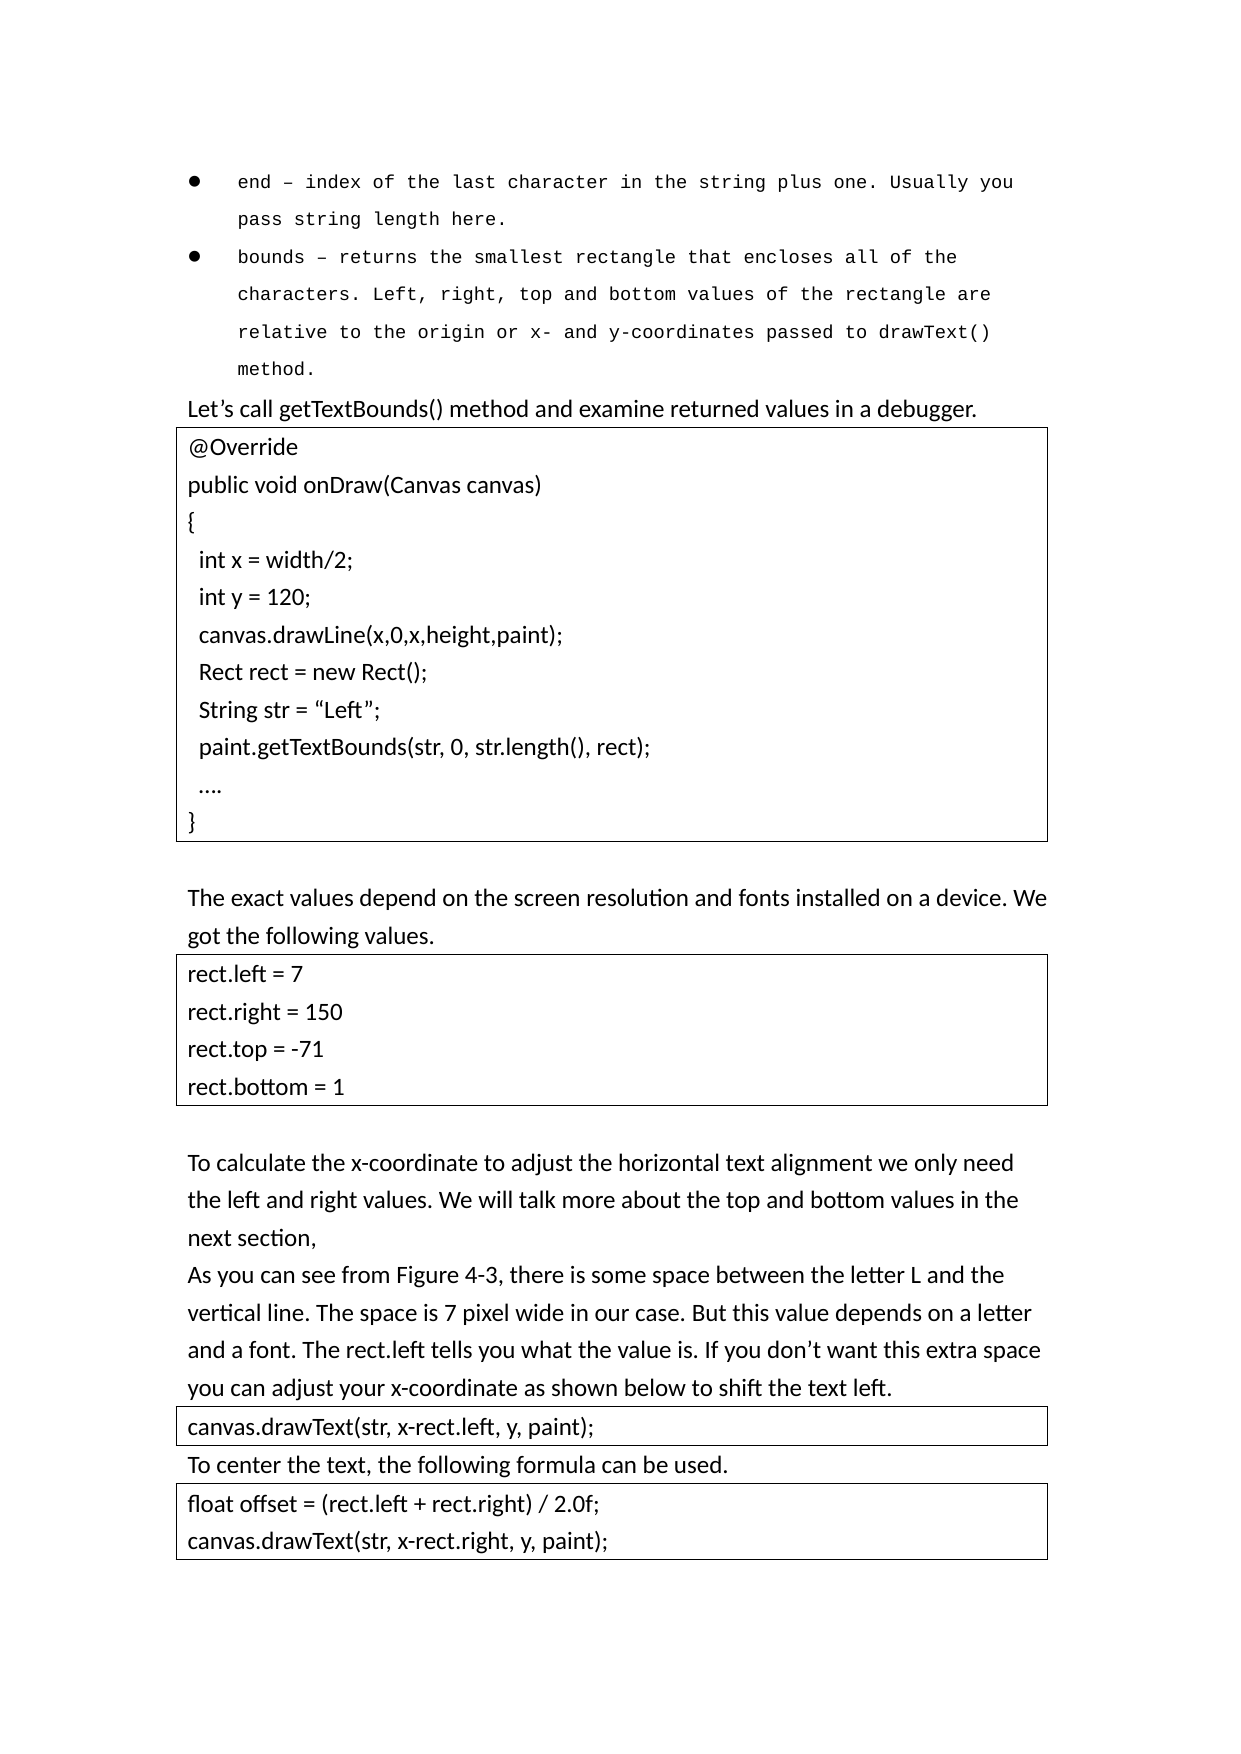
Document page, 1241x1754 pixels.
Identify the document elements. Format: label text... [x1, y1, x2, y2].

text To center the text, the following formula can be used. [187, 1446, 1053, 1483]
text The exact values depend on the screen resolution and fonts installed on a device. We got the following values. [187, 879, 1053, 954]
text To calculate the x-coordinate to adjust the horizontal text alignment we only need the left and right values. We will talk more about the top and bottom values in the next section, [187, 1144, 1053, 1256]
text Let’s call getTextBounds() method and examine returned values in a debugger. [187, 389, 1053, 427]
list bounds – returns the smallest rectangle that encloses all of the characters. Left, right, top and bottom values of the rectangle are relative to the origin or x- and y-coordinates passed to drawText() method. [187, 239, 1053, 389]
table_header rect.left = 7 rect.right = 150 rect.top = -71 rect.bottom = 1 [177, 955, 1047, 1105]
list end – index of the last character in the string plus one. Usually you pass string length here. [187, 164, 1053, 239]
table_header float offset = (rect.left + rect.right) / 2.0f; canvas.drawText(str, x-rect.right, y, paint); [177, 1484, 1047, 1559]
table_header @Override public void onDraw(Canvas canvas) { int x = width/2; int y = 120; canvas.drawLine(x,0,x,height,paint); Rect rect = new Rect(); String str = “Left”; paint.getTextBounds(str, 0, str.length(), rect); …. } [177, 428, 1047, 841]
table_header canvas.drawText(str, x-rect.left, y, paint); [177, 1407, 1047, 1445]
text As you can see from Figure 4-3, there is some space between the letter L and the vertical line. The space is 7 pixel wide in our case. But this value depends on a letter and a font. The rect.left tells you what the value is. If you don’t want this extra space you can adjust your x-coordinate as shown below to shift the text left. [187, 1256, 1053, 1406]
